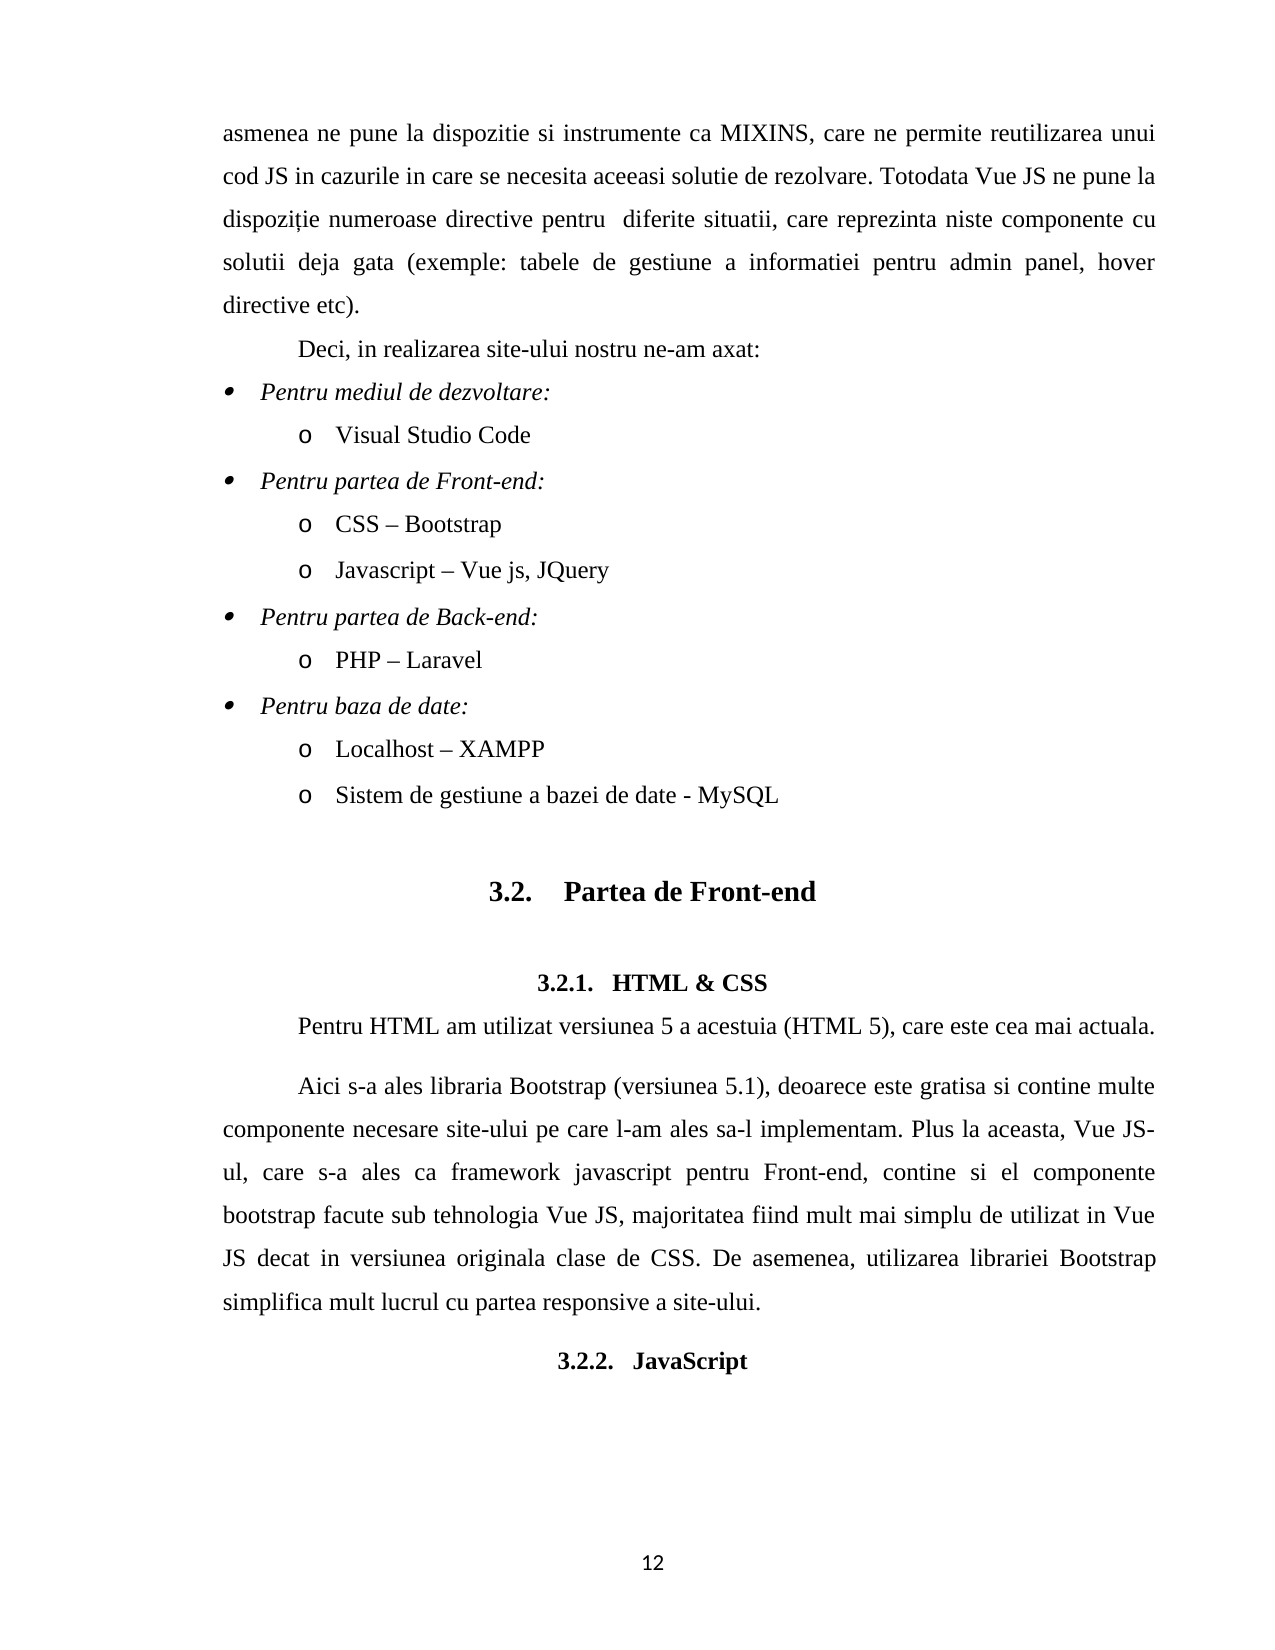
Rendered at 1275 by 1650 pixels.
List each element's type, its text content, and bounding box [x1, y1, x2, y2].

list CSS – Bootstrap [298, 509, 1157, 540]
subtitle Partea de Front-end [148, 874, 1157, 908]
list Visual Studio Code [298, 420, 1157, 451]
text Aici s-a ales libraria Bootstrap (versiunea 5.1), deoarece este gratisa si contine multe componente necesare site-ului pe care l-am ales sa-l implementam. Plus la aceasta, Vue JS-ul, care s-a ales ca framework javascript pentru Front-end, contine si el componente bootstrap facute sub tehnologia Vue JS, majoritatea fiind mult mai simplu de utilizat in Vue JS decat in versiunea originala clase de CSS. De asemenea, utilizarea librariei Bootstrap simplifica mult lucrul cu partea responsive a site-ului. [223, 1071, 1157, 1315]
list Javascript – Vue js, JQuery [298, 556, 1157, 586]
list Sistem de gestiune a bazei de date - MySQL [298, 781, 1157, 811]
list Pentru partea de Front-end: [223, 466, 1157, 495]
text Pentru HTML am utilizat versiunea 5 a acestuia (HTML 5), care este cea mai actuala. [223, 1011, 1157, 1040]
list Pentru mediul de dezvoltare: [223, 377, 1157, 406]
text Deci, in realizarea site-ului nostru ne-am axat: [223, 334, 1157, 362]
list Pentru partea de Back-end: [223, 602, 1157, 631]
list Pentru baza de date: [223, 691, 1157, 720]
subtitle HTML & CSS [148, 968, 1157, 997]
subtitle JavaScript [148, 1346, 1157, 1375]
list Localhost – XAMPP [298, 734, 1157, 765]
list PHP – Laravel [298, 645, 1157, 676]
